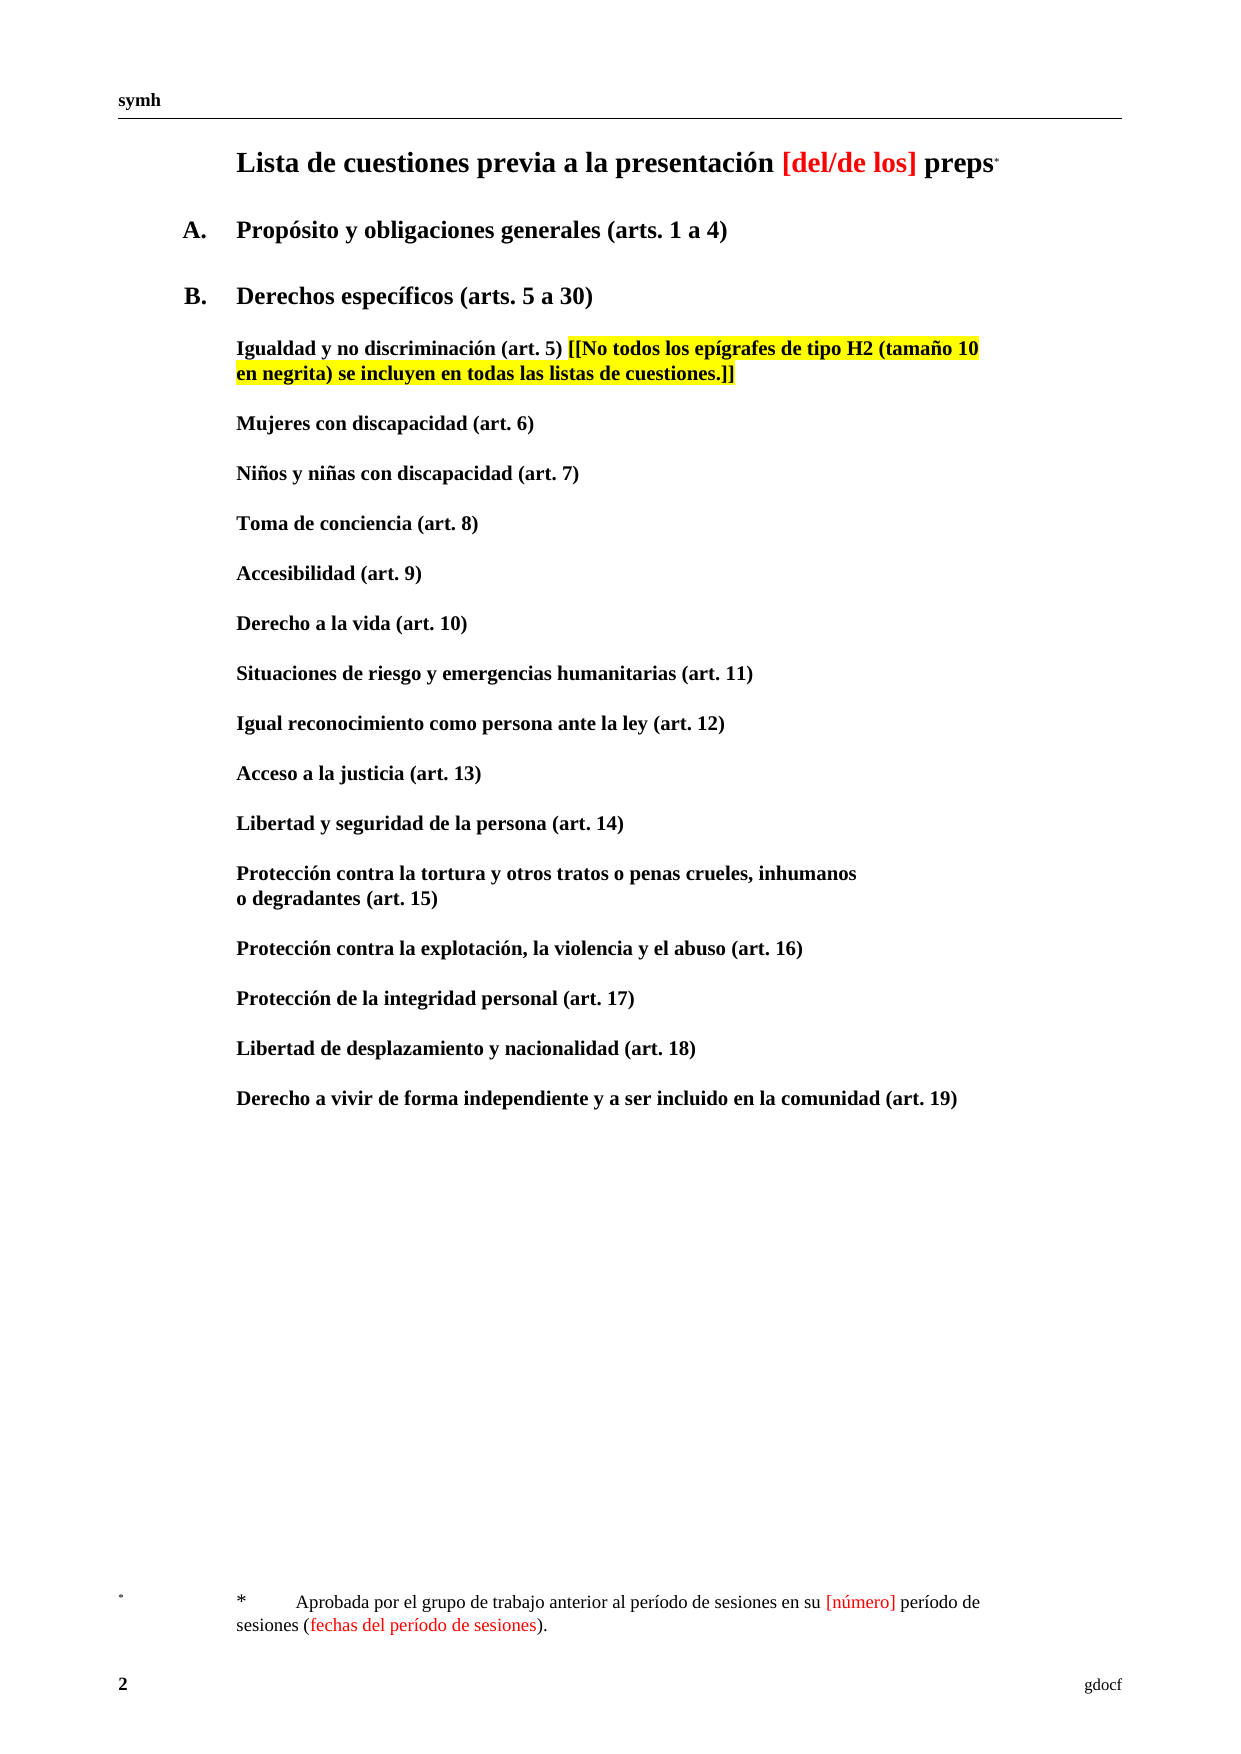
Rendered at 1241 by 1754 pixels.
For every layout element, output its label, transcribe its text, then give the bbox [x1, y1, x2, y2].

text Protección contra la explotación, la violencia y el abuso (art. 16) [118, 935, 1004, 960]
text Lista de cuestiones previa a la presentación [del/de los] preps* [118, 148, 1004, 179]
text Protección contra la tortura y otros tratos o penas crueles, inhumanos o degradantes (art. 15) [118, 860, 1004, 910]
text Acceso a la justicia (art. 13) [118, 760, 1004, 785]
text Accesibilidad (art. 9) [118, 560, 1004, 585]
text Situaciones de riesgo y emergencias humanitarias (art. 11) [118, 660, 1004, 685]
text A. Propósito y obligaciones generales (arts. 1 a 4) [118, 216, 1004, 244]
text Derecho a vivir de forma independiente y a ser incluido en la comunidad (art. 19) [118, 1085, 1004, 1110]
text Niños y niñas con discapacidad (art. 7) [118, 460, 1004, 485]
text Libertad y seguridad de la persona (art. 14) [118, 810, 1004, 835]
text Igual reconocimiento como persona ante la ley (art. 12) [118, 710, 1004, 735]
text Toma de conciencia (art. 8) [118, 510, 1004, 535]
text Mujeres con discapacidad (art. 6) [118, 410, 1004, 435]
text Protección de la integridad personal (art. 17) [118, 985, 1004, 1010]
text Derecho a la vida (art. 10) [118, 610, 1004, 635]
text B. Derechos específicos (arts. 5 a 30) [118, 282, 1004, 310]
text Igualdad y no discriminación (art. 5) [[No todos los epígrafes de tipo H2 (tamaño 10 en negrita) se incluyen en todas las listas de cuestiones.]] [118, 335, 1004, 385]
text Libertad de desplazamiento y nacionalidad (art. 18) [118, 1035, 1004, 1060]
